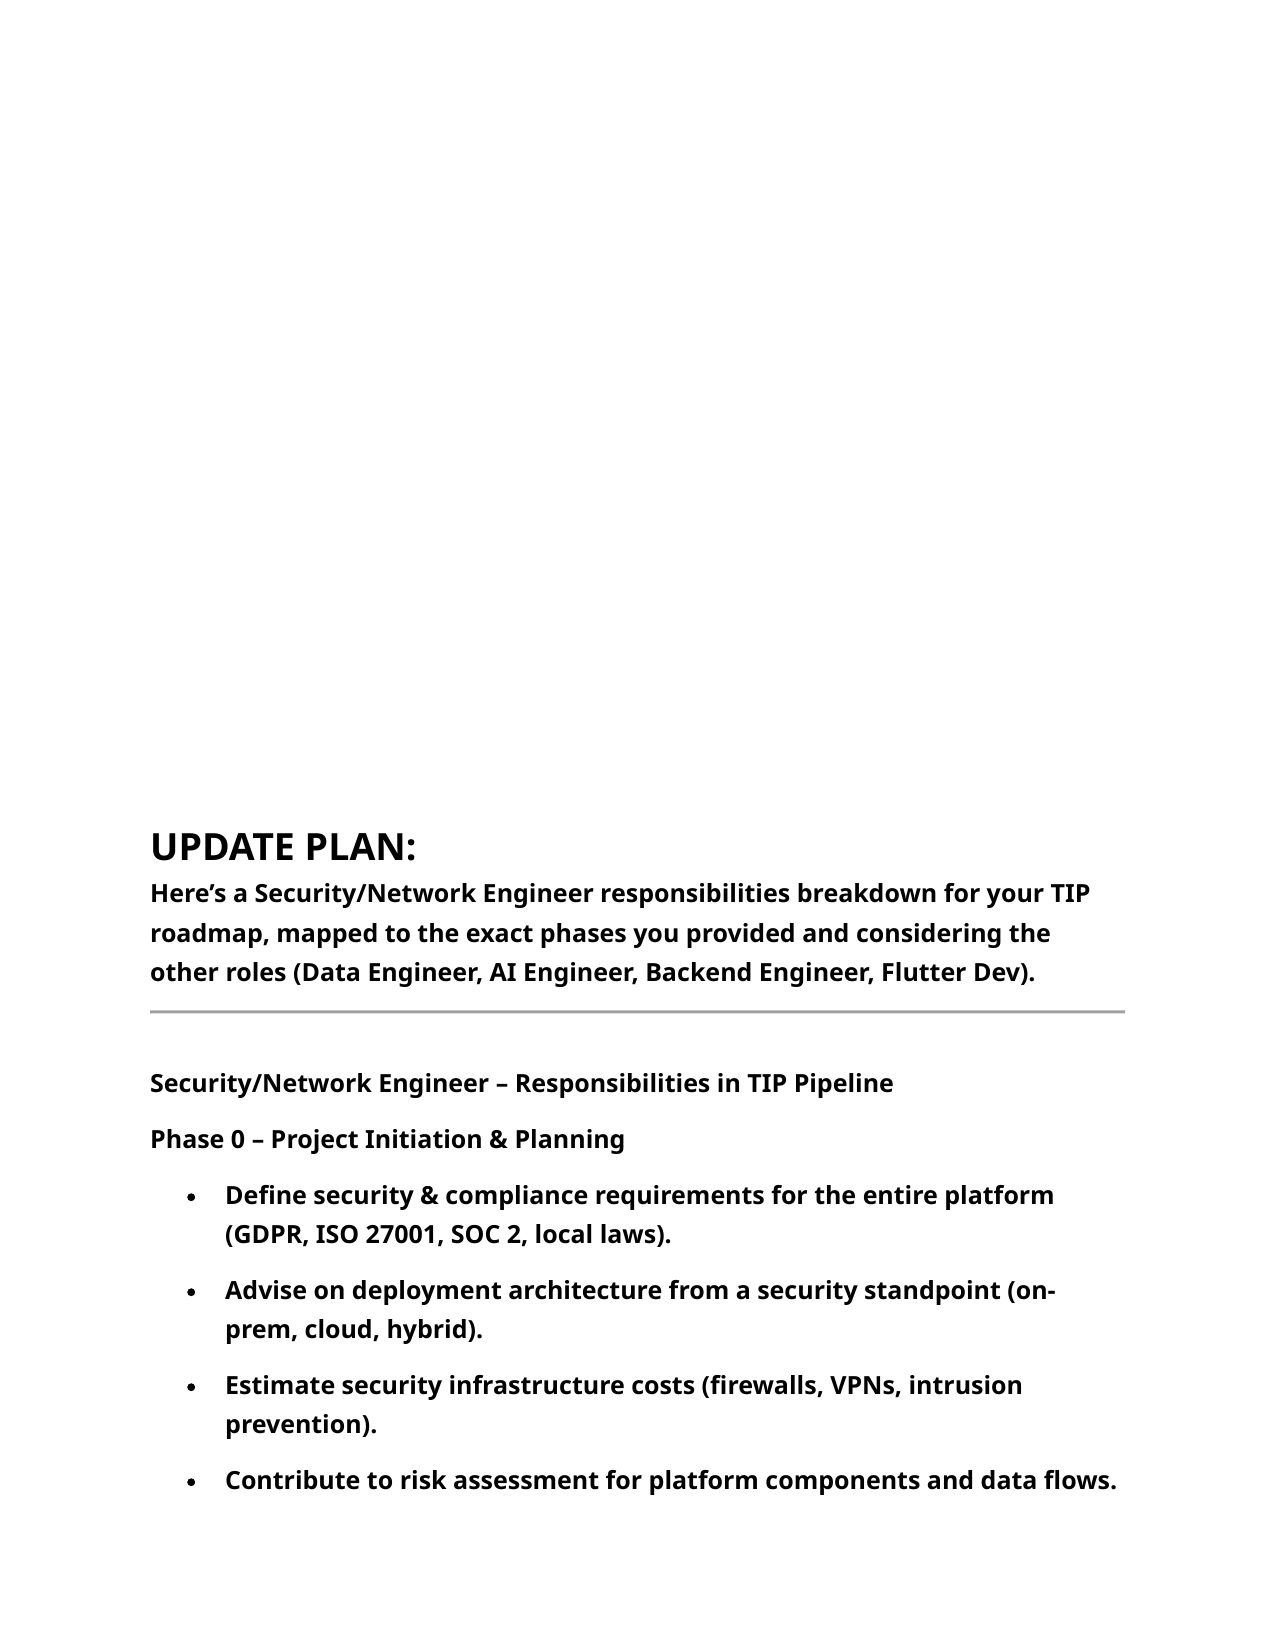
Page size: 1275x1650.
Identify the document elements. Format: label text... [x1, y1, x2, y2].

text Phase 0 – Project Initiation & Planning [150, 1122, 1125, 1156]
list Estimate security infrastructure costs (firewalls, VPNs, intrusion prevention). [187, 1368, 1125, 1441]
text Security/Network Engineer – Responsibilities in TIP Pipeline [150, 1066, 1125, 1100]
text UPDATE PLAN: Here’s a Security/Network Engineer responsibilities breakdown for your TIP roadmap, mapped to the exact phases you provided and considering the other roles (Data Engineer, AI Engineer, Backend Engineer, Flutter Dev). [150, 820, 1125, 988]
list Advise on deployment architecture from a security standpoint (on-prem, cloud, hybrid). [187, 1273, 1125, 1346]
list Define security & compliance requirements for the entire platform (GDPR, ISO 27001, SOC 2, local laws). [187, 1178, 1125, 1251]
list Contribute to risk assessment for platform components and data flows. [187, 1463, 1125, 1497]
